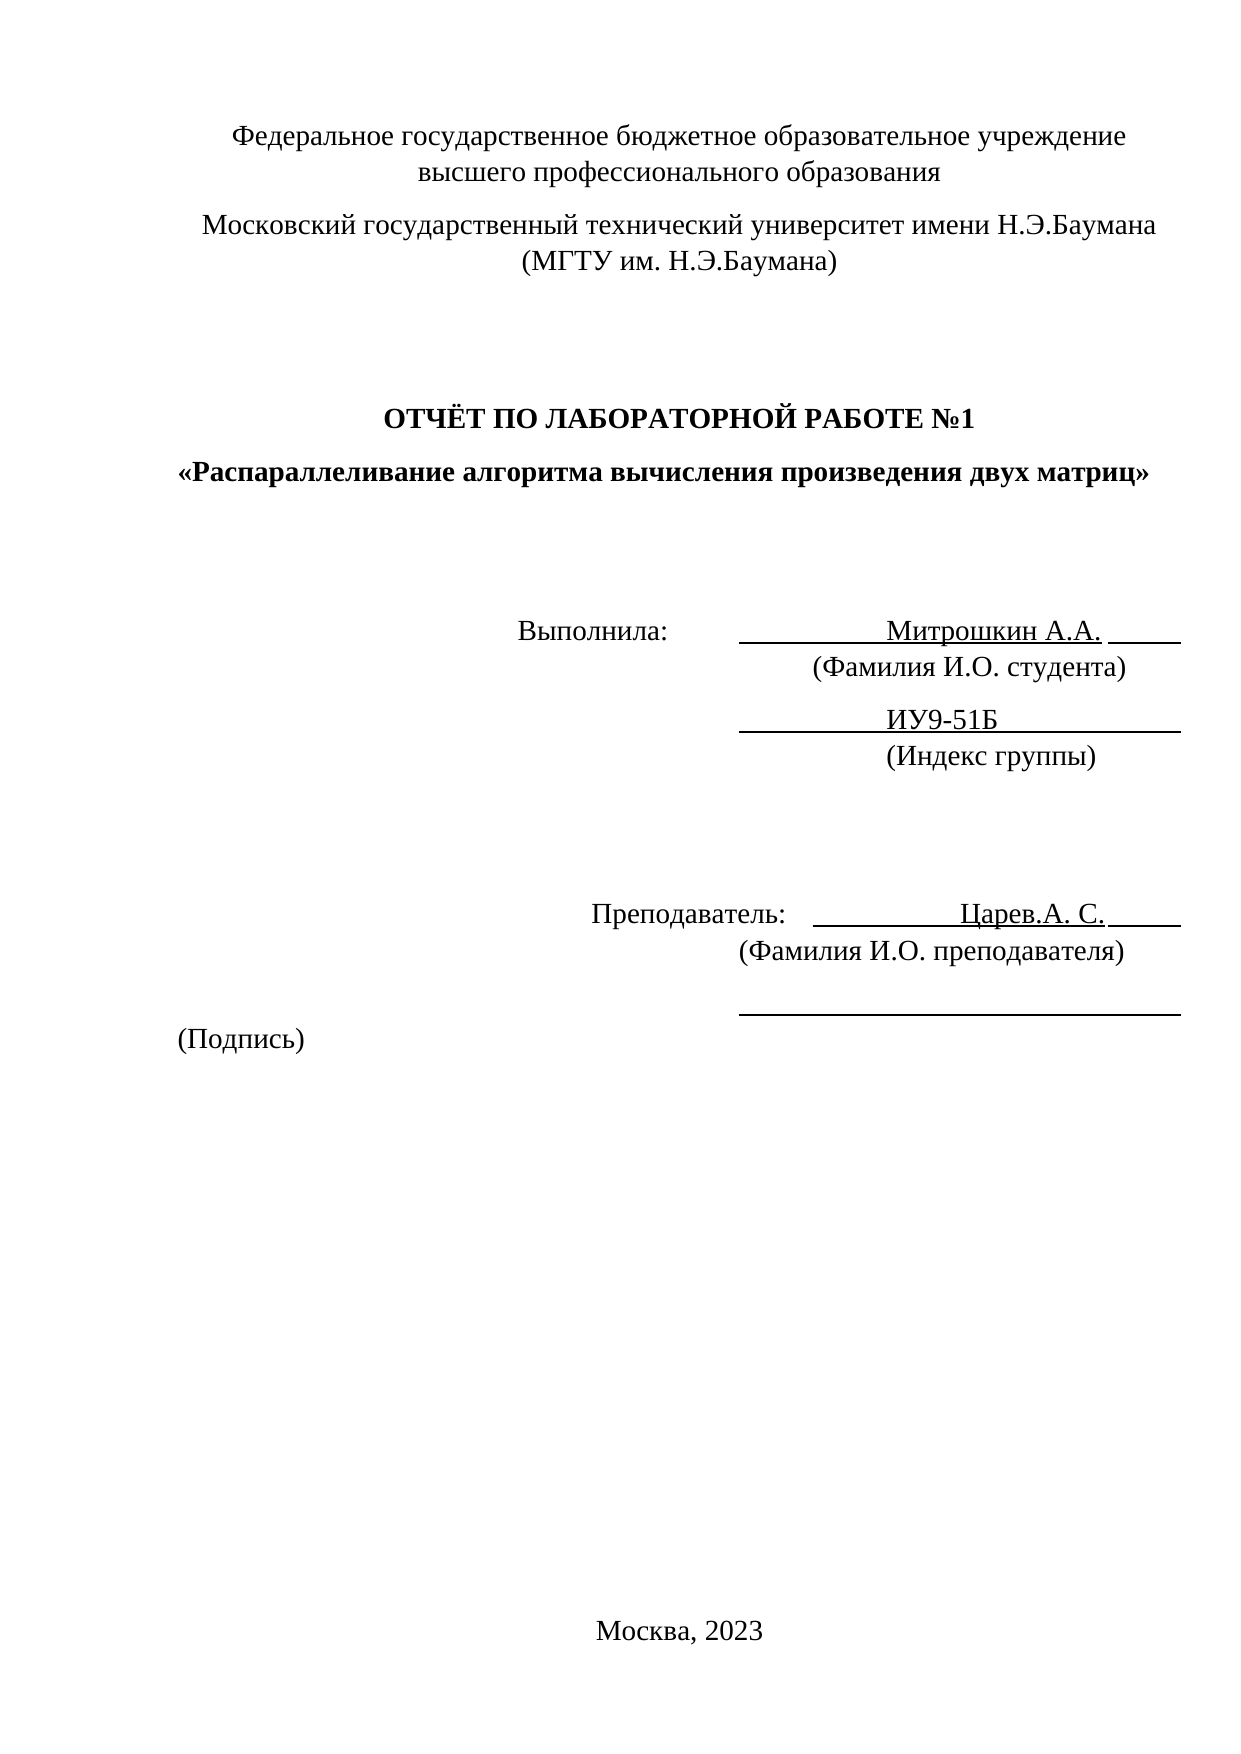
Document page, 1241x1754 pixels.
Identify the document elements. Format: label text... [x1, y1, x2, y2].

text ИУ9-51Б [177, 702, 1181, 735]
text Выполнила: Митрошкин А.А. [177, 613, 1181, 646]
text Московский государственный технический университет имени Н.Э.Баумана (МГТУ им. Н.Э.Баумана) [177, 207, 1181, 277]
text (Фамилия И.О. студента) [177, 649, 1181, 683]
text (Индекс группы) [177, 738, 1181, 772]
text (Подпись) [177, 1022, 1181, 1055]
text Федеральное государственное бюджетное образовательное учреждение высшего профессионального образования [177, 118, 1181, 188]
text (Фамилия И.О. преподавателя) [177, 933, 1181, 966]
text ОТЧЁТ ПО ЛАБОРАТОРНОЙ РАБОТЕ №1 [177, 402, 1181, 435]
text «Распараллеливание алгоритма вычисления произведения двух матриц» [177, 454, 1181, 488]
text Преподаватель: Царев.А. С. [177, 896, 1181, 930]
